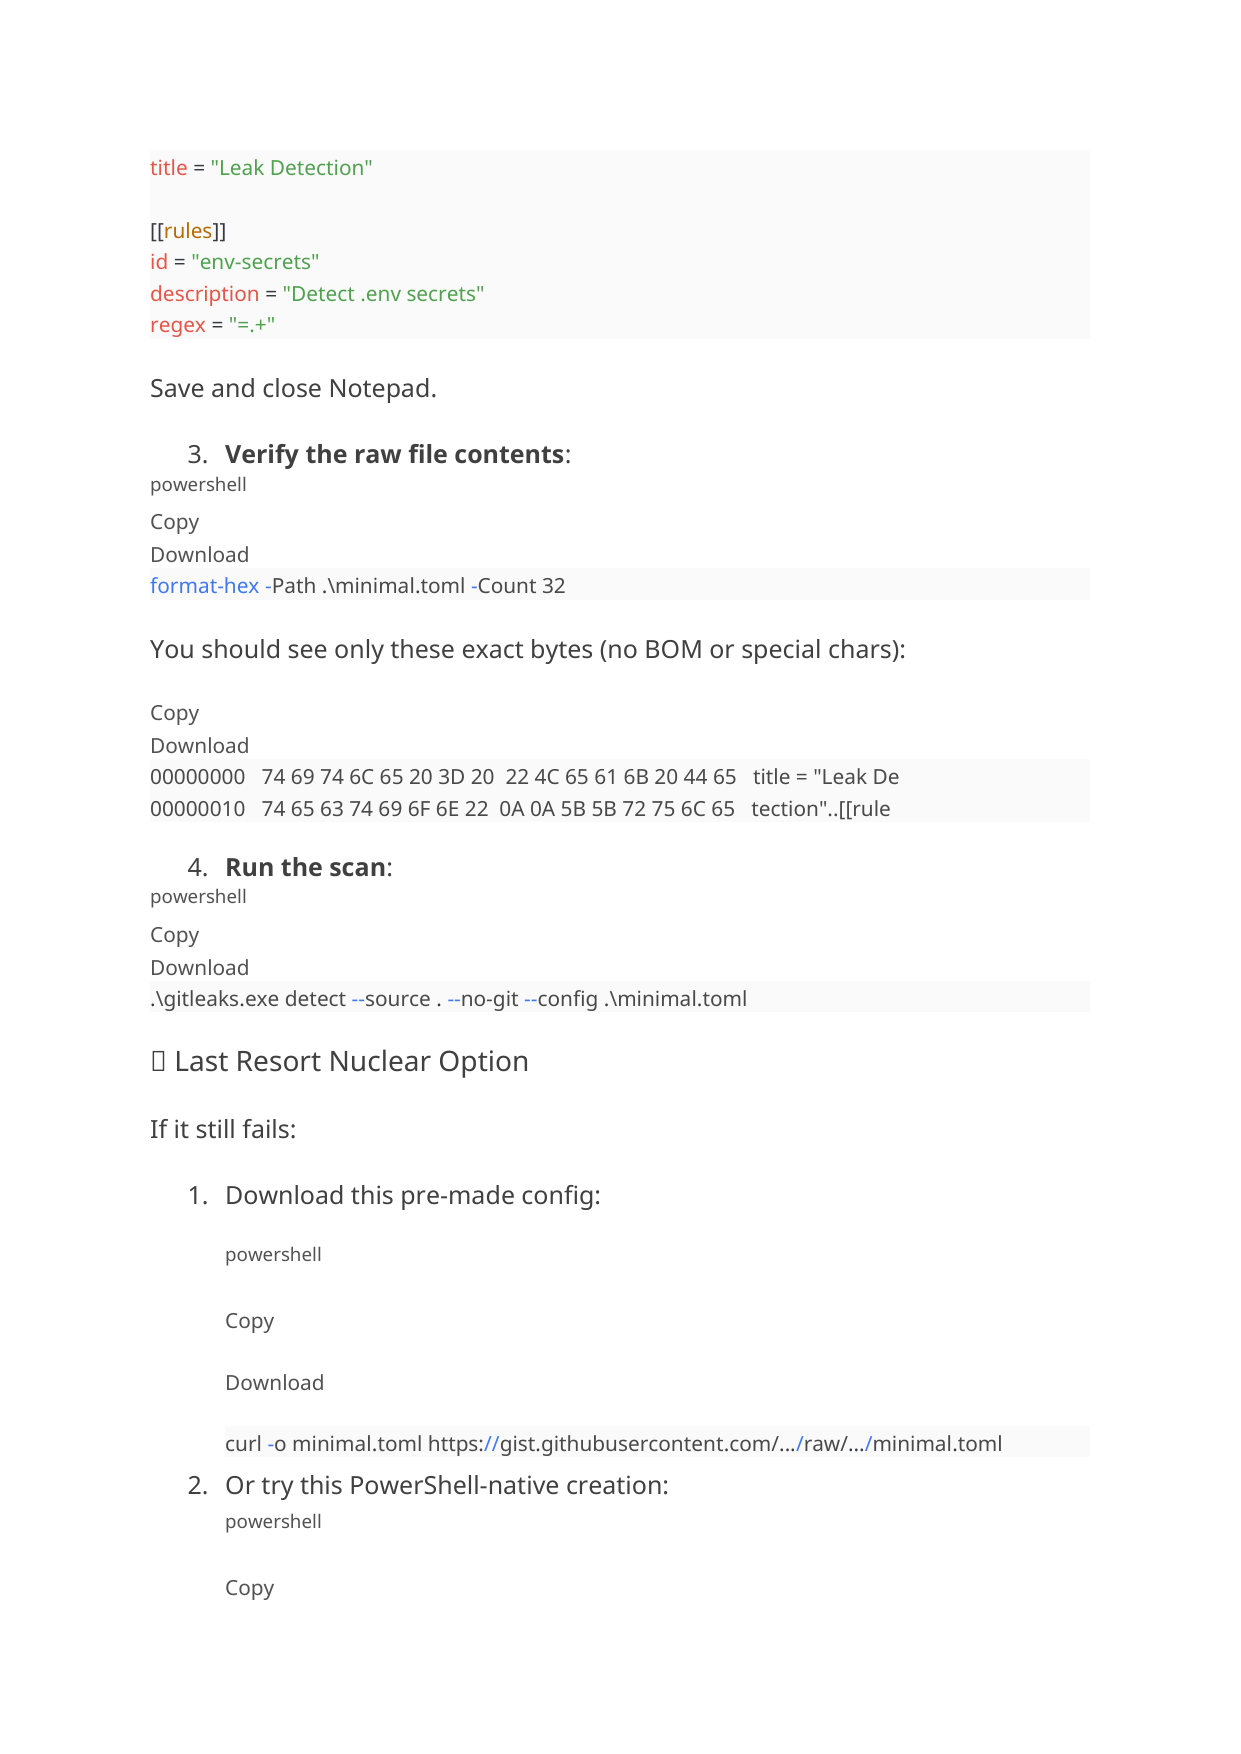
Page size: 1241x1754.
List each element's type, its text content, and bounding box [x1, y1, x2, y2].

text 🔥 Last Resort Nuclear Option [150, 1041, 1090, 1079]
list Download this pre-made config: [187, 1167, 1090, 1212]
text Download [150, 727, 1090, 759]
text Copy [150, 687, 1090, 727]
text 00000010 74 65 63 74 69 6F 6E 22 0A 0A 5B 5B 72 75 6C 65 tection"..[[rule [150, 791, 1090, 822]
text Save and close Notepad. [150, 360, 1090, 405]
text powershell [150, 471, 1090, 497]
text curl -o minimal.toml https://gist.githubusercontent.com/.../raw/.../minimal.toml [225, 1426, 1090, 1457]
text If it still fails: [150, 1101, 1090, 1146]
text format-hex -Path .\minimal.toml -Count 32 [150, 568, 1090, 600]
text regex = "=.+" [150, 307, 1090, 339]
text Copy [225, 1563, 1090, 1602]
text .\gitleaks.exe detect --source . --no-git --config .\minimal.toml [150, 981, 1090, 1012]
text powershell [225, 1241, 1090, 1266]
list Verify the raw file contents: [187, 426, 1090, 471]
text description = "Detect .env secrets" [150, 276, 1090, 307]
text Copy [225, 1296, 1090, 1334]
text You should see only these exact bytes (no BOM or special chars): [150, 621, 1090, 666]
text 00000000 74 69 74 6C 65 20 3D 20 22 4C 65 61 6B 20 44 65 title = "Leak De [150, 759, 1090, 791]
list Or try this PowerShell-native creation: [187, 1457, 1090, 1502]
text powershell [225, 1508, 1090, 1534]
text Download [150, 536, 1090, 568]
text title = "Leak Detection" [150, 150, 1090, 181]
text Download [225, 1364, 1090, 1397]
text powershell [150, 884, 1090, 909]
list Run the scan: [187, 839, 1090, 884]
text Download [150, 948, 1090, 981]
text Copy [150, 909, 1090, 948]
text Copy [150, 497, 1090, 536]
text id = "env-secrets" [150, 244, 1090, 276]
text [[rules]] [150, 213, 1090, 244]
